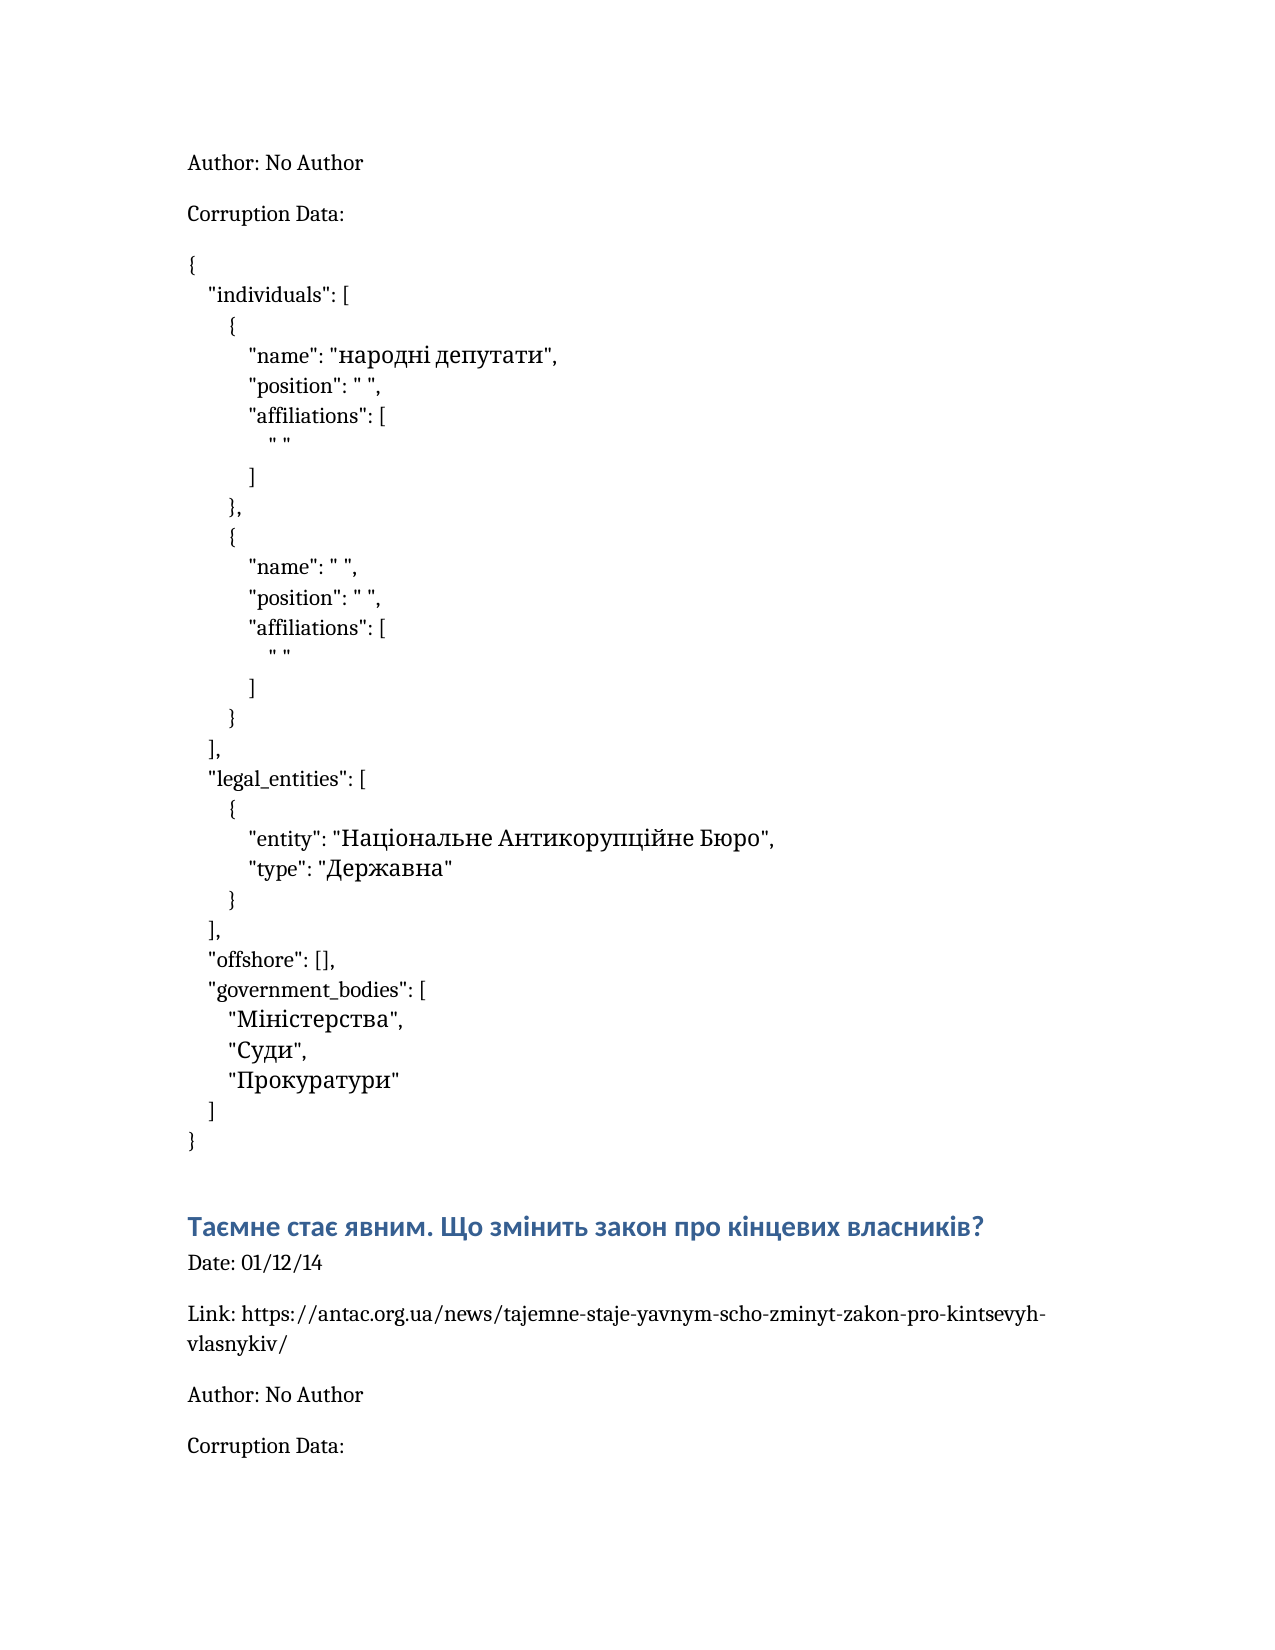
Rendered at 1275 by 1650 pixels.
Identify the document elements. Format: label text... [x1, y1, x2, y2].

text Link: https://antac.org.ua/news/tajemne-staje-yavnym-scho-zminyt-zakon-pro-kintsevyh-vlasnykiv/ [187, 1300, 1087, 1357]
text Corruption Data: [187, 201, 1087, 227]
text Date: 01/12/14 [187, 1249, 1087, 1276]
text Author: No Author [187, 1382, 1087, 1408]
subtitle Таємне стає явним. Що змінить закон про кінцевих власників? [187, 1208, 1087, 1244]
text Author: No Author [187, 150, 1087, 176]
text { "individuals": [ { "name": "народні депутати", "position": " ", "affiliations": [ " " ] }, { "name": " ", "position": " ", "affiliations": [ " " ] } ], "legal_entities": [ { "entity": "Національне Антикорупційне Бюро", "type": "Державна" } ], "offshore": [], "government_bodies": [ "Міністерства", "Суди", "Прокуратури" ] } [187, 252, 1087, 1154]
text Corruption Data: [187, 1433, 1087, 1459]
